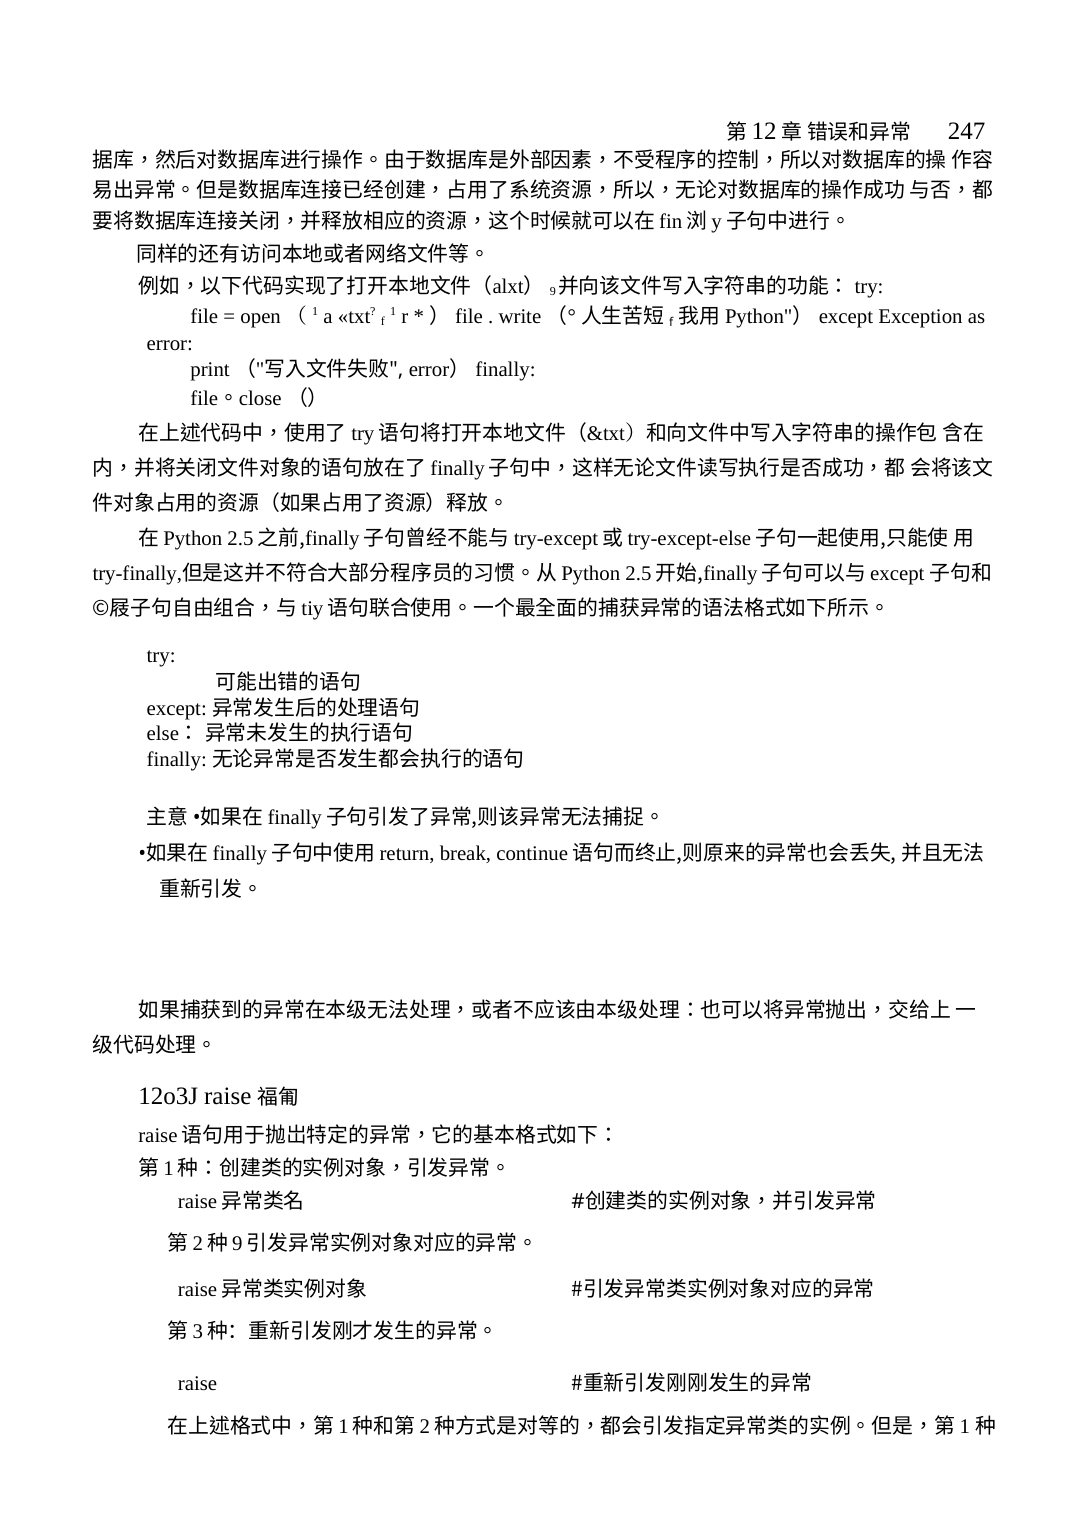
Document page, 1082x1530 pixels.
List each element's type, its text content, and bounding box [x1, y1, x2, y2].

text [123, 1406, 996, 1440]
text 在Python 2.5之前,finally子句曾经不能与try-except或try-except-else子句一起使用,只能使 用try-finally,但是这并不符合大部分程序员的习惯。从Python 2.5开始,finally子句可以与except 子句和©屐子句自由组合，与tiy语句联合使用。一个最全面的捕获异常的语法格式如下所示。 [92, 518, 996, 622]
text 在上述代码中，使用了 try语句将打开本地文件（&txt）和向文件中写入字符串的操作包 含在内，并将关闭文件对象的语句放在了 finally子句中，这样无论文件读写执行是否成功，都 会将该文件对象占用的资源（如果占用了资源）释放。 [92, 413, 996, 518]
text 例如，以下代码实现了打开本地文件（alxt） 9并向该文件写入字符串的功能： try: [138, 268, 996, 299]
text •如果在finally子句中使用return, break, continue语句而终止,则原来的异常也会丢失, 并且无法重新引发。 [138, 832, 996, 904]
text try: [92, 643, 996, 667]
text 第3种：重新引发刚才发生的异常。 [92, 1311, 996, 1345]
text else： 异常未发生的执行语句 [146, 720, 996, 746]
text 第2种9引发异常实例对象对应的异常。 [92, 1223, 996, 1257]
text 主意 •如果在finally子句引发了异常,则该异常无法捕捉。 [136, 792, 996, 832]
text finally: 无论异常是否发生都会执行的语句 [146, 746, 996, 771]
text 12o3J raise 福匍 [92, 1080, 996, 1110]
text raise异常类名 #创建类的实例对象，并引发异常 [92, 1182, 996, 1215]
text 可能出错的语句 [215, 669, 996, 694]
text raise异常类实例对象 #引发异常类实例对象对应的异常 [92, 1269, 996, 1303]
text file = open （ 1 a «txt? f 1 r * ） file . write （° 人生苦短 f 我用 Python"） except Exception as error: [146, 299, 996, 355]
text 如果捕获到的异常在本级无法处理，或者不应该由本级处理：也可以将异常抛出，交给上 一级代码处理。 [92, 989, 996, 1059]
text 第1种：创建类的实例对象，引发异常。 [92, 1149, 996, 1182]
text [92, 143, 996, 234]
text 同样的还有访问本地或者网络文件等。 [92, 234, 996, 268]
text raise #重新引发刚刚发生的异常 [92, 1364, 996, 1397]
text except: 异常发生后的处理语句 [146, 694, 996, 720]
text print （"写入文件失败", error） finally: [146, 356, 996, 381]
text raise语句用于抛岀特定的异常，它的基本格式如下： [92, 1116, 996, 1149]
text file。close （） [92, 381, 996, 411]
